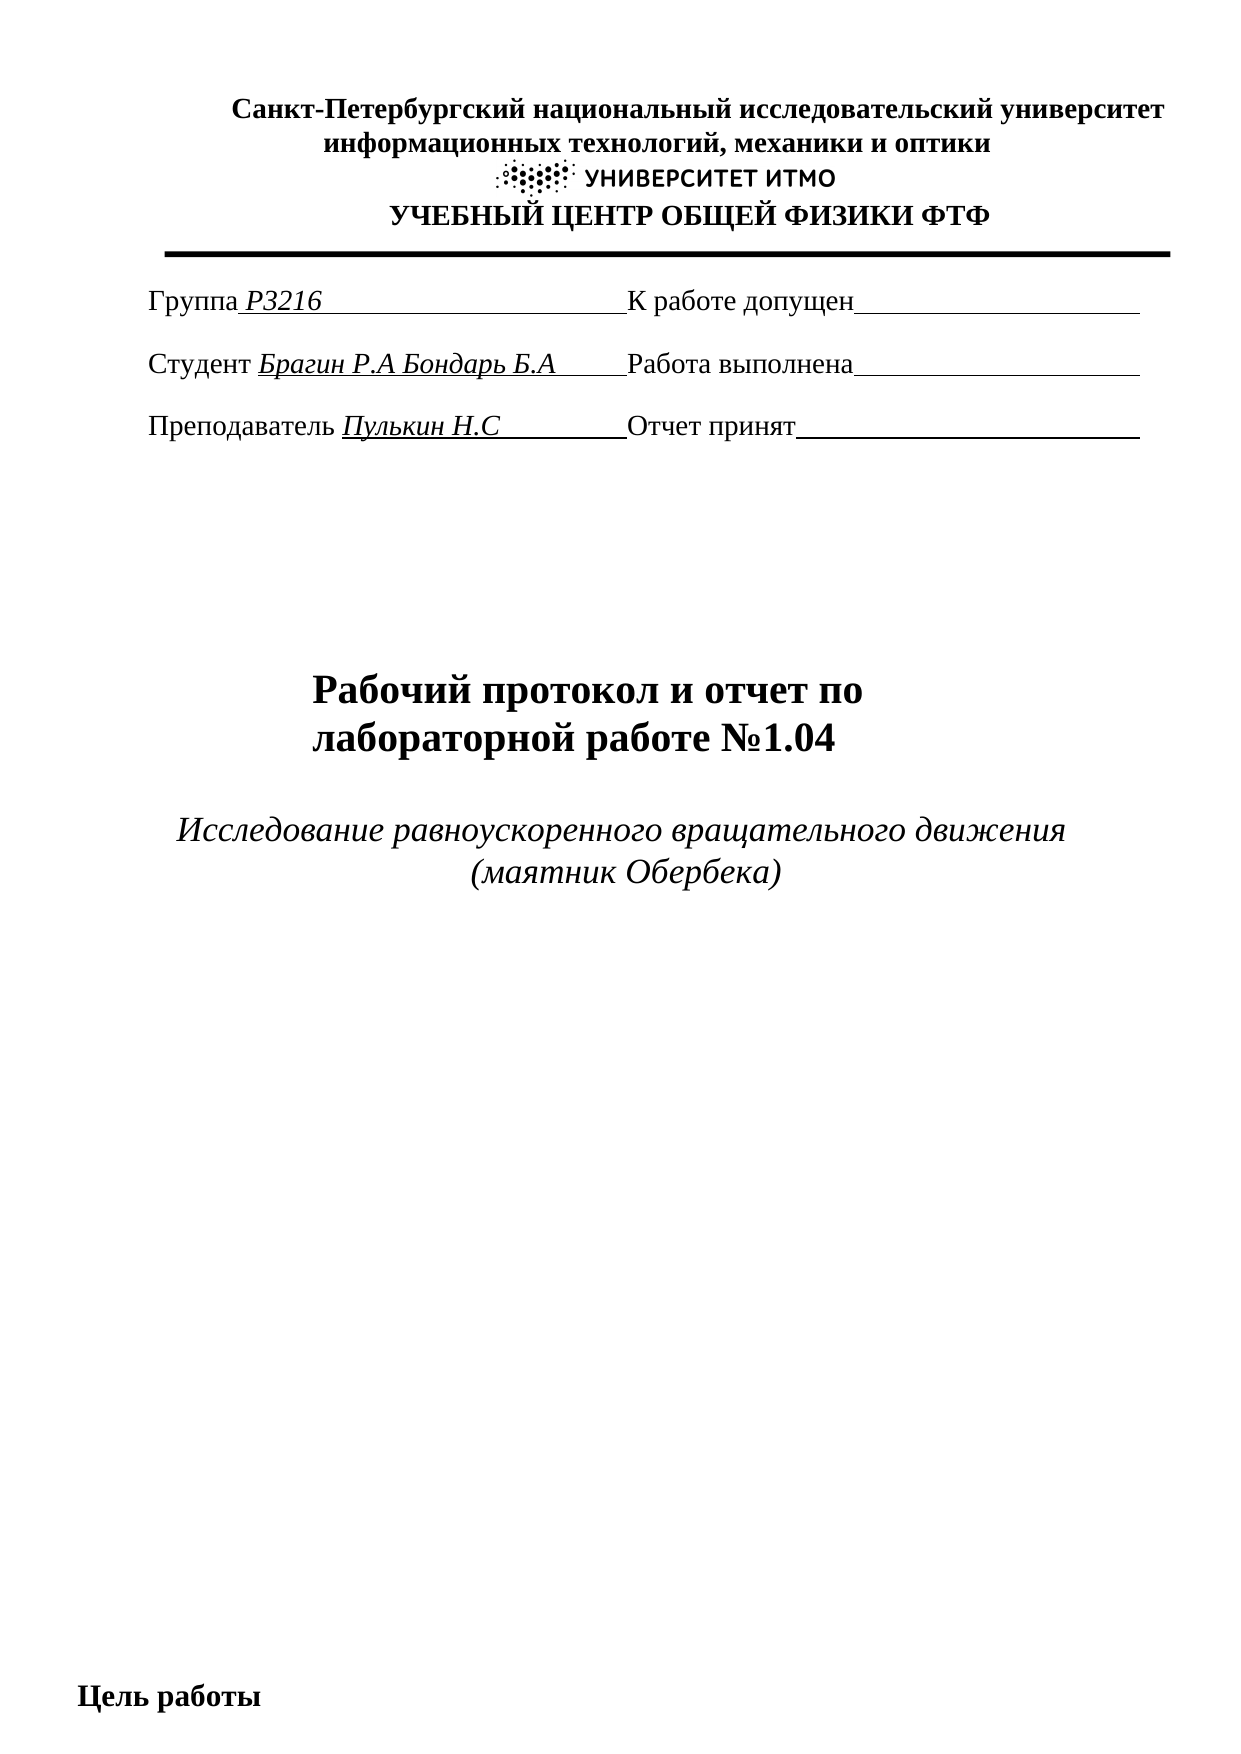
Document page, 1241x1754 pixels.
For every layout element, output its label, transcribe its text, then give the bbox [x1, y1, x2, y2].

text Группа P3216 К работе допущен Студент Брагин Р.А Бондарь Б.А Работа выполнена Преподаватель Пулькин Н.С Отчет принят [148, 283, 1141, 442]
text Санкт-Петербургский национальный исследовательский университет [165, 91, 1169, 125]
text УЧЕБНЫЙ ЦЕНТР ОБЩЕЙ ФИЗИКИ ФТФ [244, 160, 1135, 232]
picture [496, 159, 835, 197]
text (маятник Обербека) [77, 850, 1169, 891]
text Исследование равноускоренного вращательного движения [77, 808, 1169, 849]
text информационных технологий, механики и оптики [244, 125, 1135, 159]
title Рабочий протокол и отчет по лабораторной работе №1.04 [312, 664, 986, 760]
text Цель работы [77, 1677, 1169, 1713]
